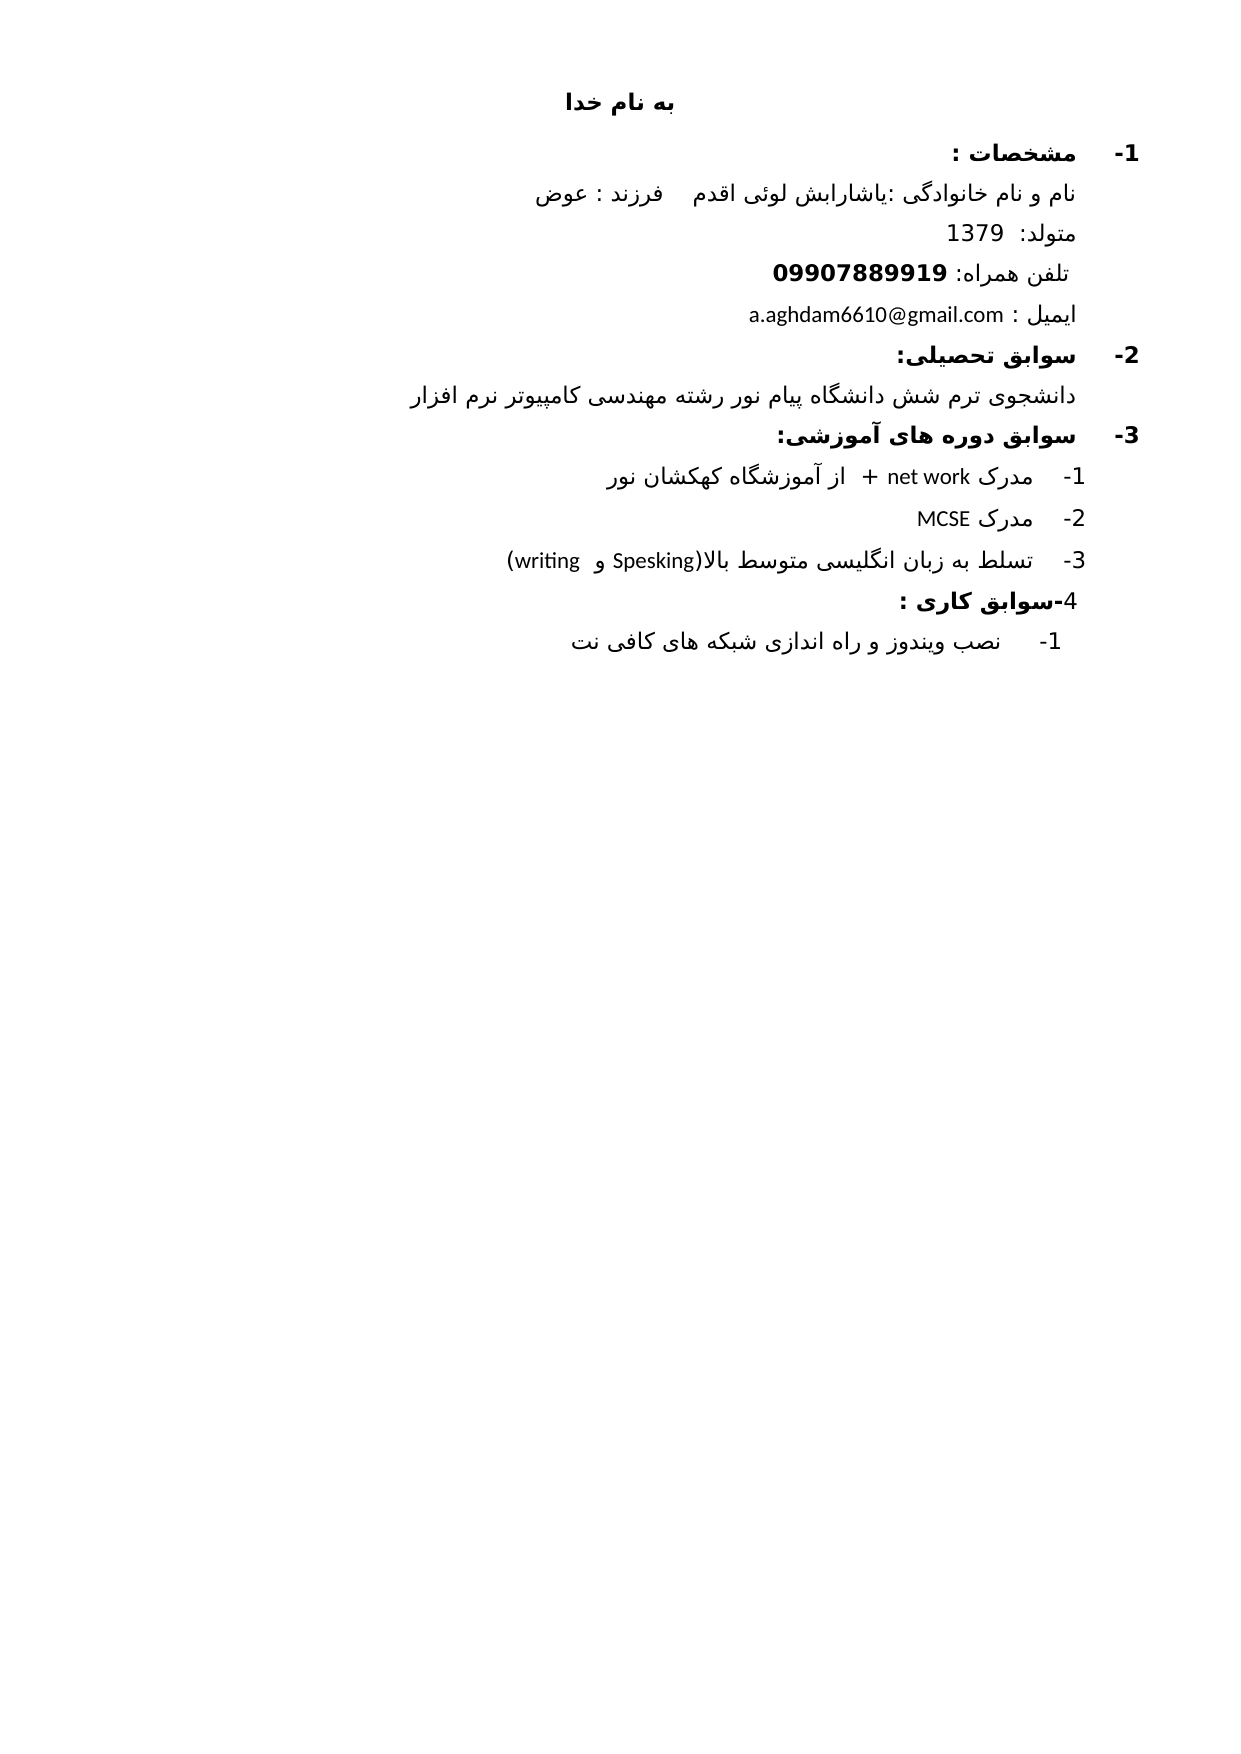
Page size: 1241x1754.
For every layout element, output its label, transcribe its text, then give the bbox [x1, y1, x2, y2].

list مدرک MCSE [89, 504, 1063, 532]
list نام و نام خانوادگی :یاشارابش لوئی اقدم فرزند : عوض [89, 180, 1077, 207]
list 4-سوابق کاری : [89, 588, 1078, 615]
list سوابق تحصیلی: [89, 342, 1114, 369]
list متولد: 1379 [89, 220, 1077, 247]
list ایمیل : a.aghdam6610@gmail.com [89, 300, 1077, 328]
list دانشجوی ترم شش دانشگاه پیام نور رشته مهندسی کامپیوتر نرم افزار [89, 382, 1077, 409]
list مدرک net work + از آموزشگاه کهکشان نور [89, 462, 1063, 490]
list مشخصات : [89, 140, 1114, 167]
list تسلط به زبان انگلیسی متوسط بالا(Spesking و writing) [89, 546, 1063, 574]
list سوابق دوره های آموزشی: [89, 422, 1114, 449]
text به نام خدا [89, 89, 1152, 115]
list تلفن همراه: 09907889919 [89, 260, 1077, 287]
list نصب ویندوز و راه اندازی شبکه های کافی نت [89, 628, 1039, 655]
